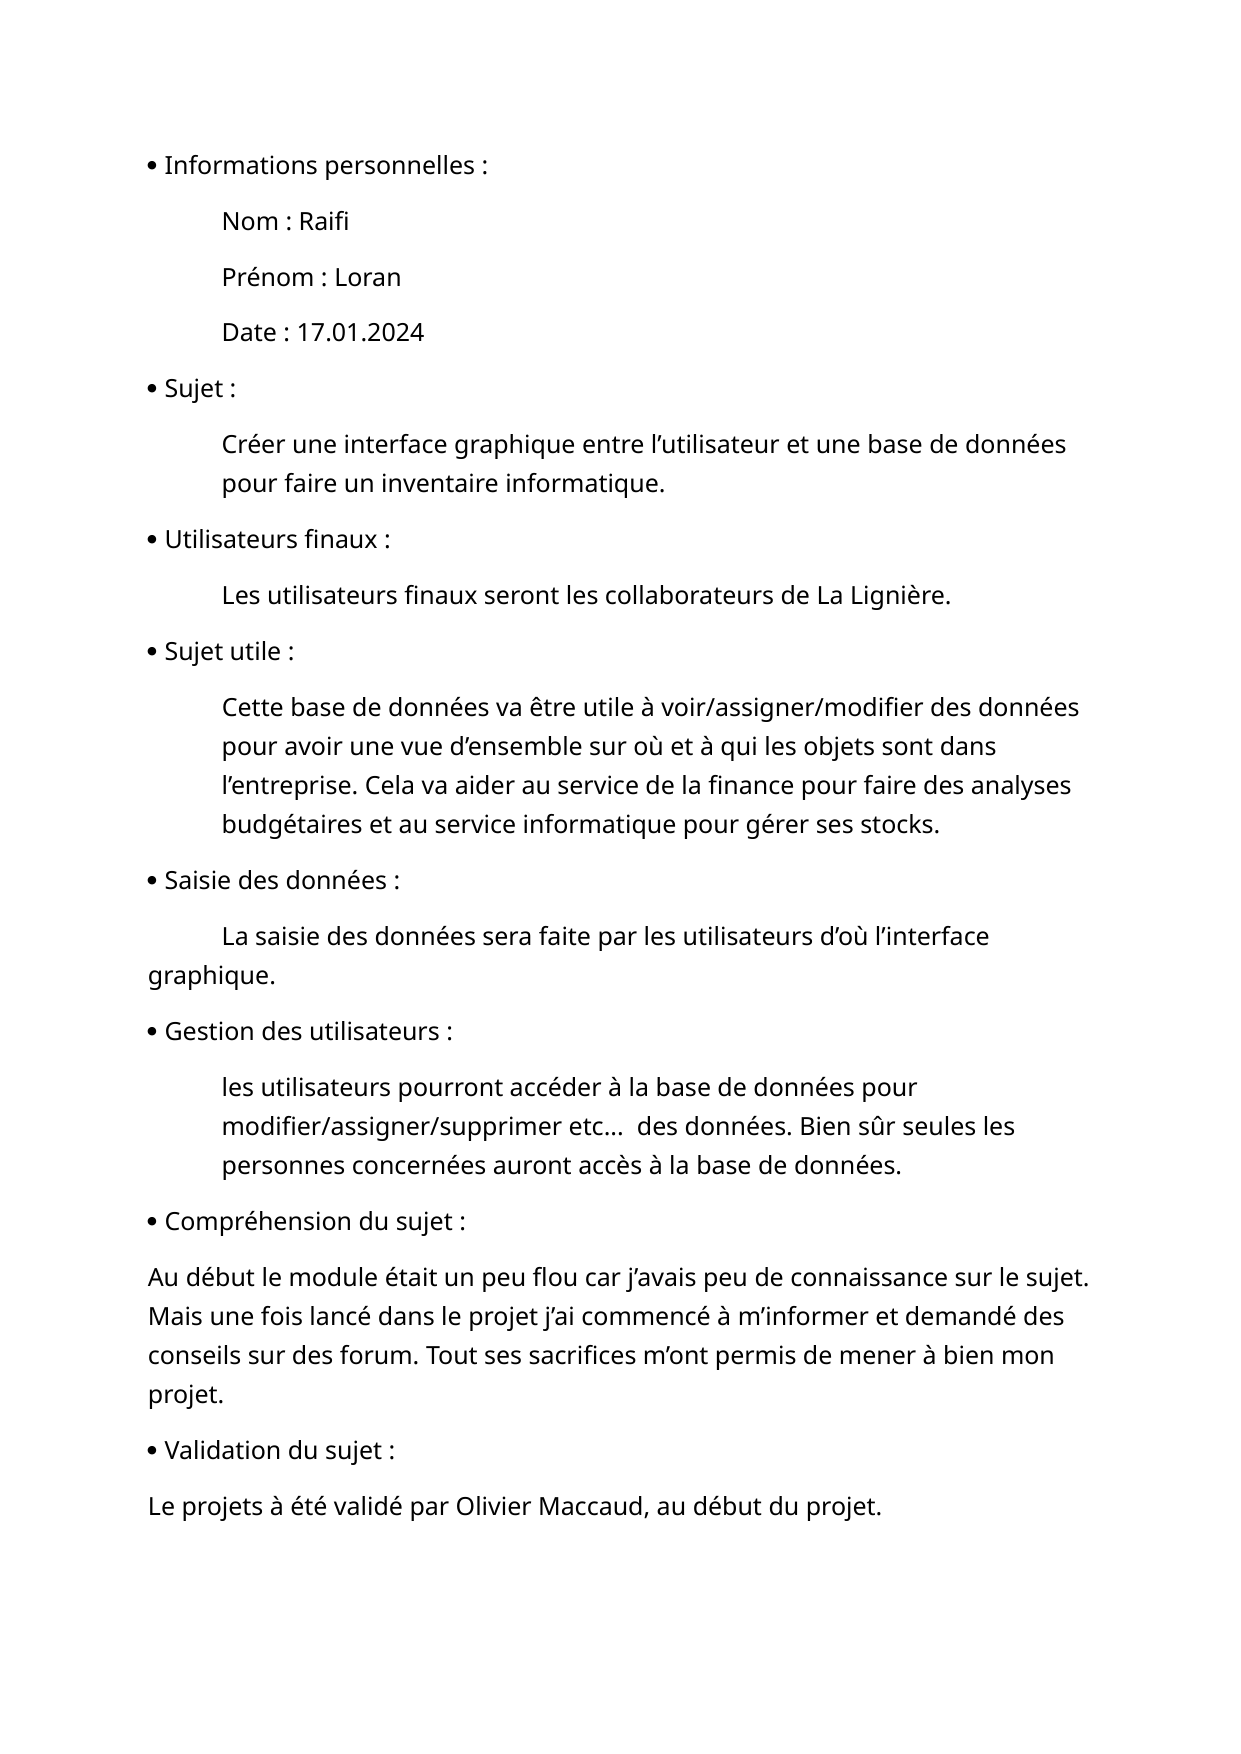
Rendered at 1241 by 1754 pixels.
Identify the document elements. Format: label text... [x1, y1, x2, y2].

text Utilisateurs finaux : [148, 522, 1093, 556]
text Les utilisateurs finaux seront les collaborateurs de La Lignière. [148, 578, 1093, 612]
text La saisie des données sera faite par les utilisateurs d’où l’interface graphique. [148, 918, 1093, 992]
text Validation du sujet : [148, 1433, 1093, 1467]
text Sujet : [148, 371, 1093, 405]
text Saisie des données : [148, 863, 1093, 897]
text Au début le module était un peu flou car j’avais peu de connaissance sur le sujet. Mais une fois lancé dans le projet j’ai commencé à m’informer et demandé des conseils sur des forum. Tout ses sacrifices m’ont permis de mener à bien mon projet. [148, 1259, 1093, 1411]
text Compréhension du sujet : [148, 1203, 1093, 1237]
text Gestion des utilisateurs : [148, 1013, 1093, 1047]
text Prénom : Loran [148, 259, 1093, 293]
text Nom : Raifi [148, 203, 1093, 237]
text les utilisateurs pourront accéder à la base de données pour modifier/assigner/supprimer etc... des données. Bien sûr seules les personnes concernées auront accès à la base de données. [221, 1069, 1093, 1182]
text Le projets à été validé par Olivier Maccaud, au début du projet. [148, 1488, 1093, 1522]
text Sujet utile : [148, 633, 1093, 667]
text Date : 17.01.2024 [148, 315, 1093, 349]
text Informations personnelles : [148, 148, 1093, 182]
text Cette base de données va être utile à voir/assigner/modifier des données pour avoir une vue d’ensemble sur où et à qui les objets sont dans l’entreprise. Cela va aider au service de la finance pour faire des analyses budgétaires et au service informatique pour gérer ses stocks. [221, 689, 1093, 841]
text Créer une interface graphique entre l’utilisateur et une base de données pour faire un inventaire informatique. [221, 427, 1093, 500]
